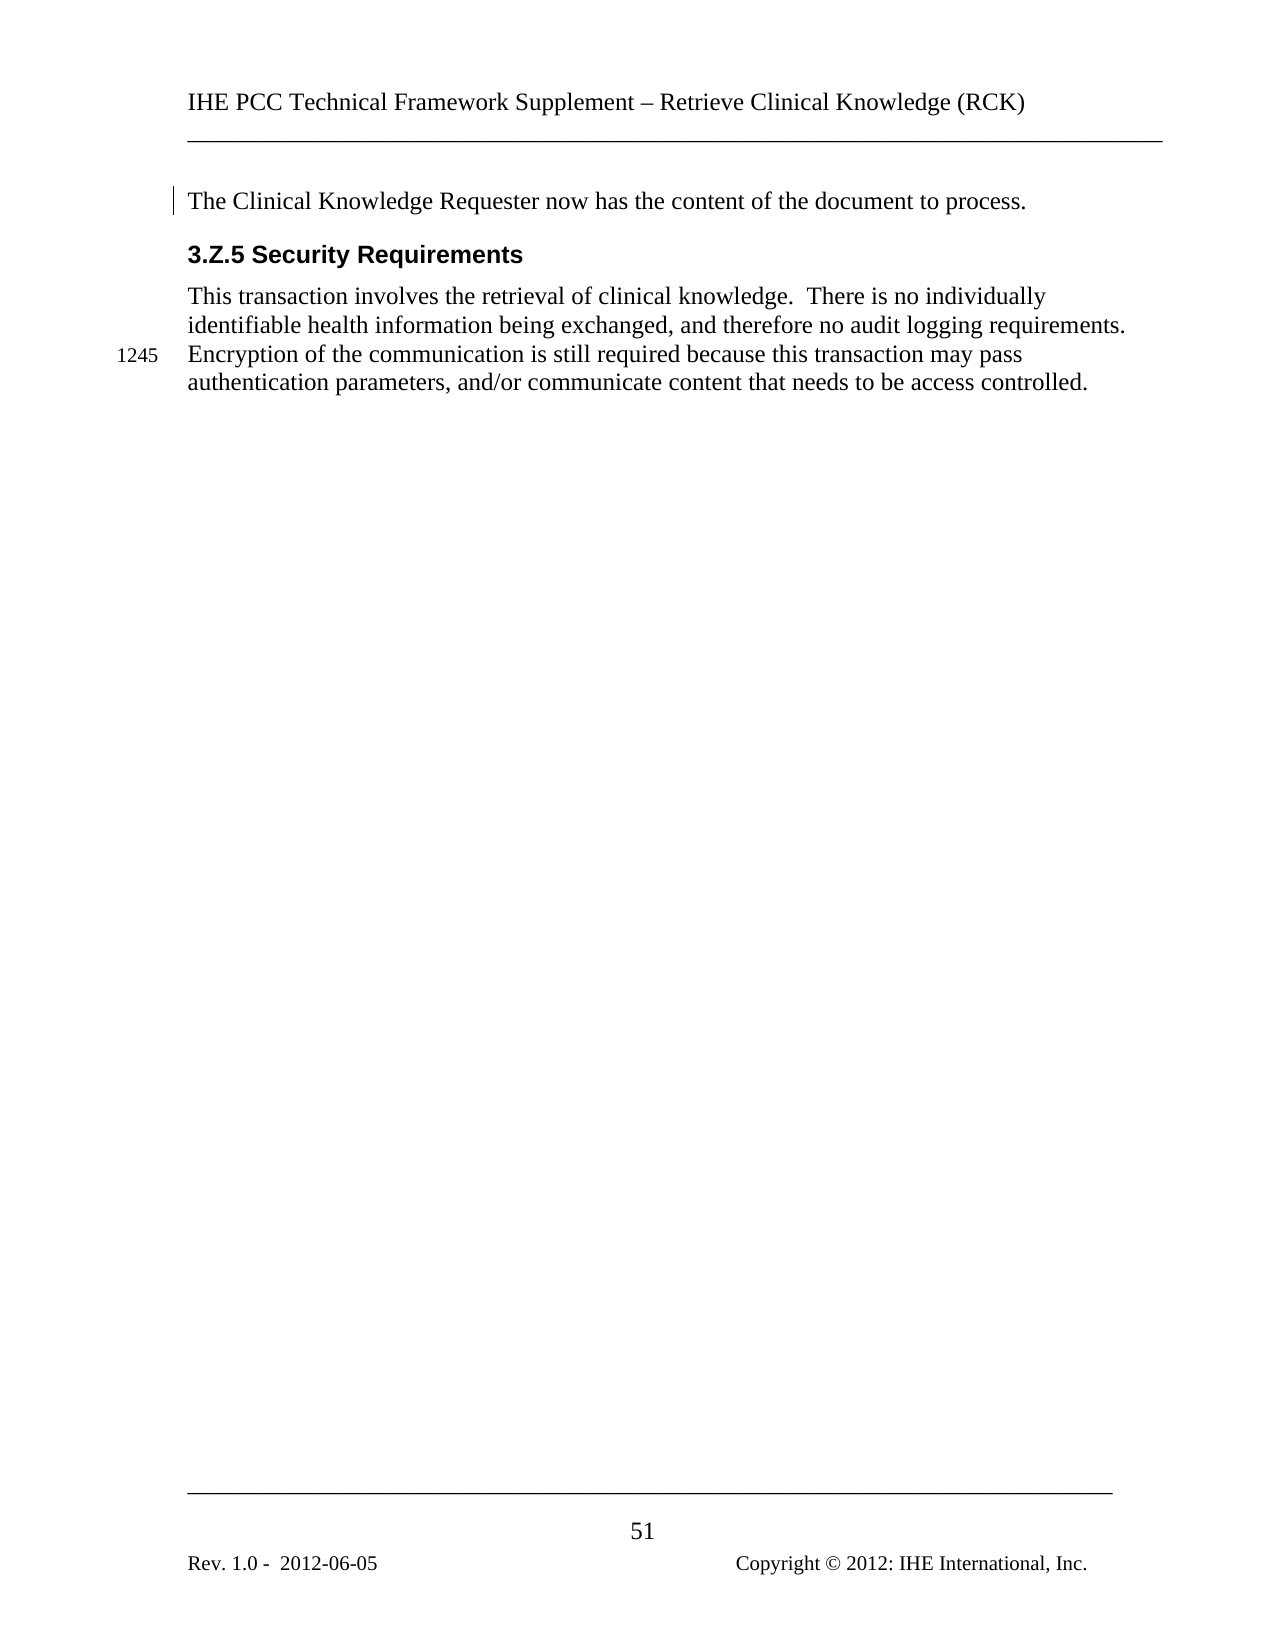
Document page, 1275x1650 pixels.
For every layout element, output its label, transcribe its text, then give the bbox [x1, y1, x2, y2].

subtitle 3.Z.5 Security Requirements [187, 240, 1162, 269]
text This transaction involves the retrieval of clinical knowledge. There is no individually identifiable health information being exchanged, and therefore no audit logging requirements. Encryption of the communication is still required because this transaction may pass authentication parameters, and/or communicate content that needs to be access controlled. [187, 281, 1162, 396]
text The Clinical Knowledge Requester now has the content of the document to process. [187, 186, 1162, 215]
